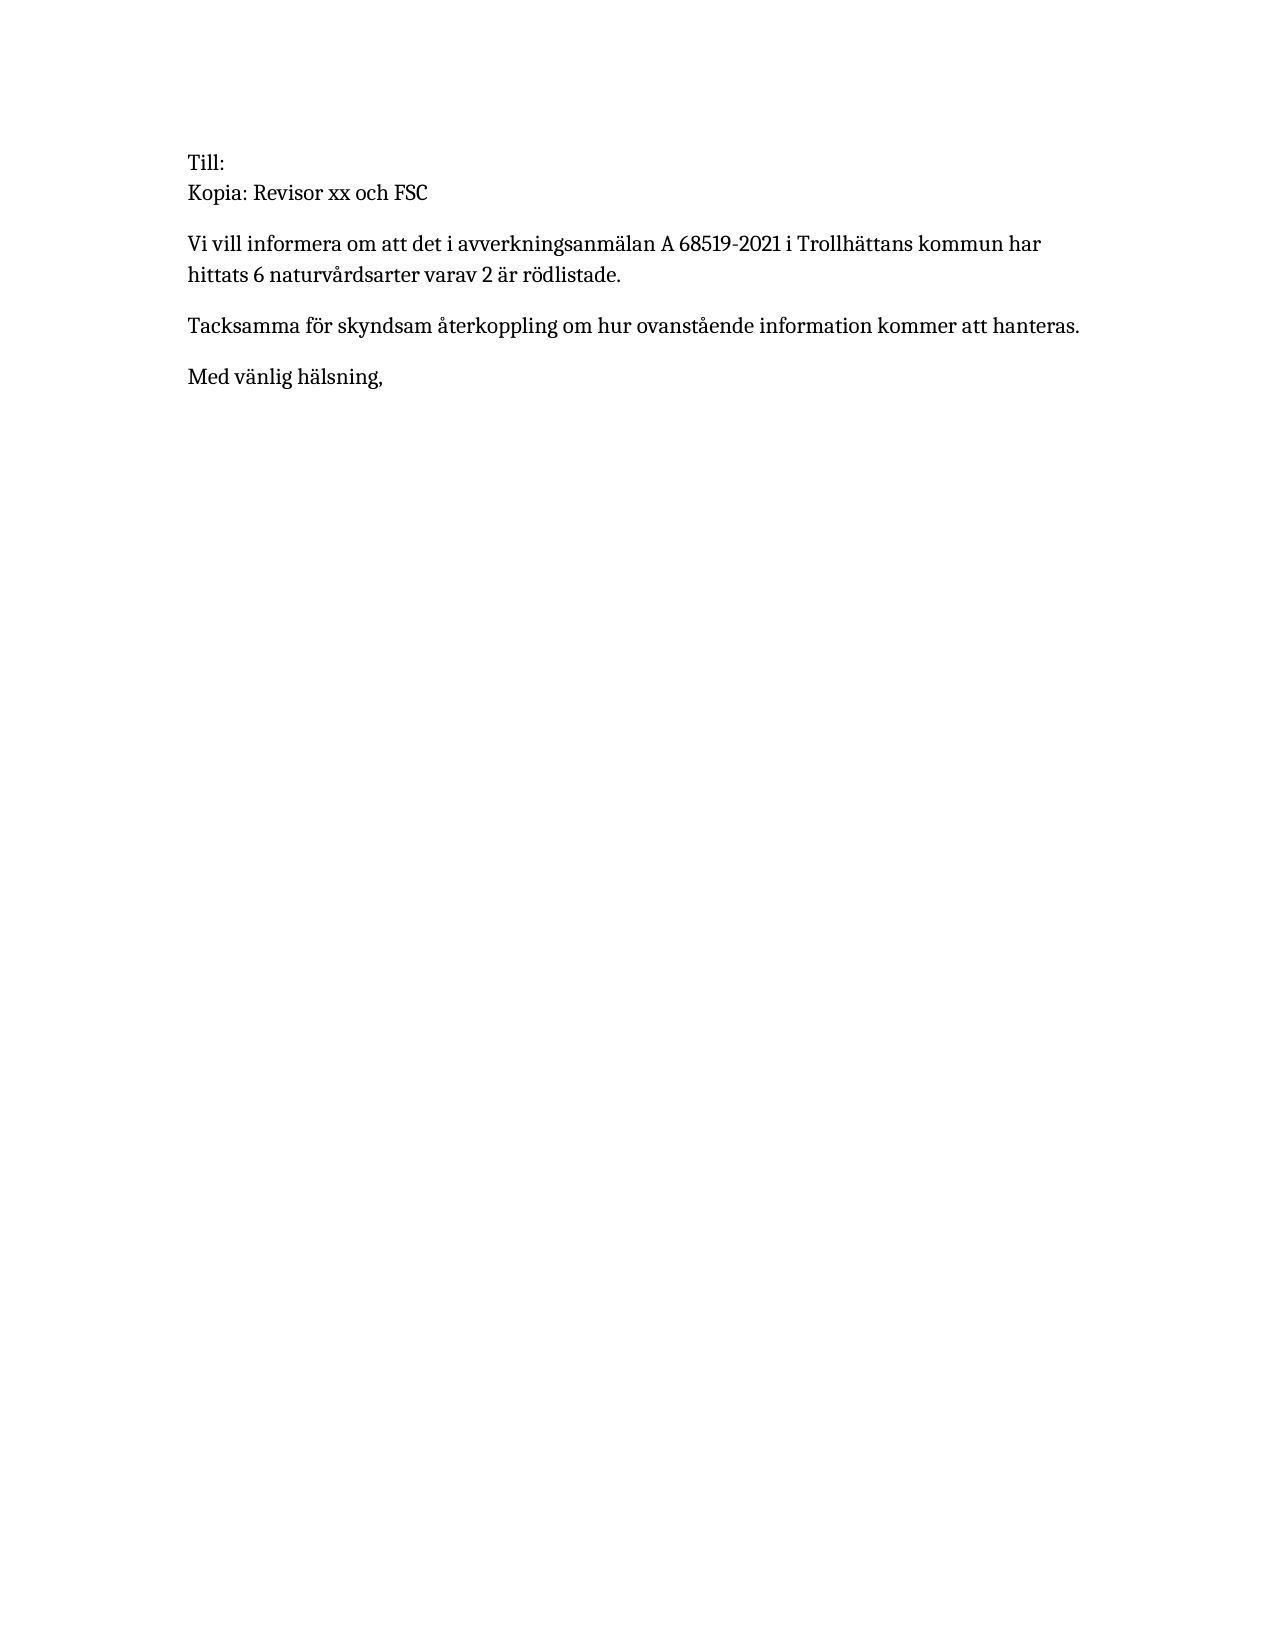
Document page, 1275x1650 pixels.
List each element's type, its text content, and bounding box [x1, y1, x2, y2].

text Vi vill informera om att det i avverkningsanmälan A 68519-2021 i Trollhättans kommun har hittats 6 naturvårdsarter varav 2 är rödlistade. [187, 231, 1087, 288]
text Till: Kopia: Revisor xx och FSC [187, 150, 1087, 207]
text Tacksamma för skyndsam återkoppling om hur ovanstående information kommer att hanteras. [187, 312, 1087, 339]
text Med vänlig hälsning, [187, 363, 1087, 420]
